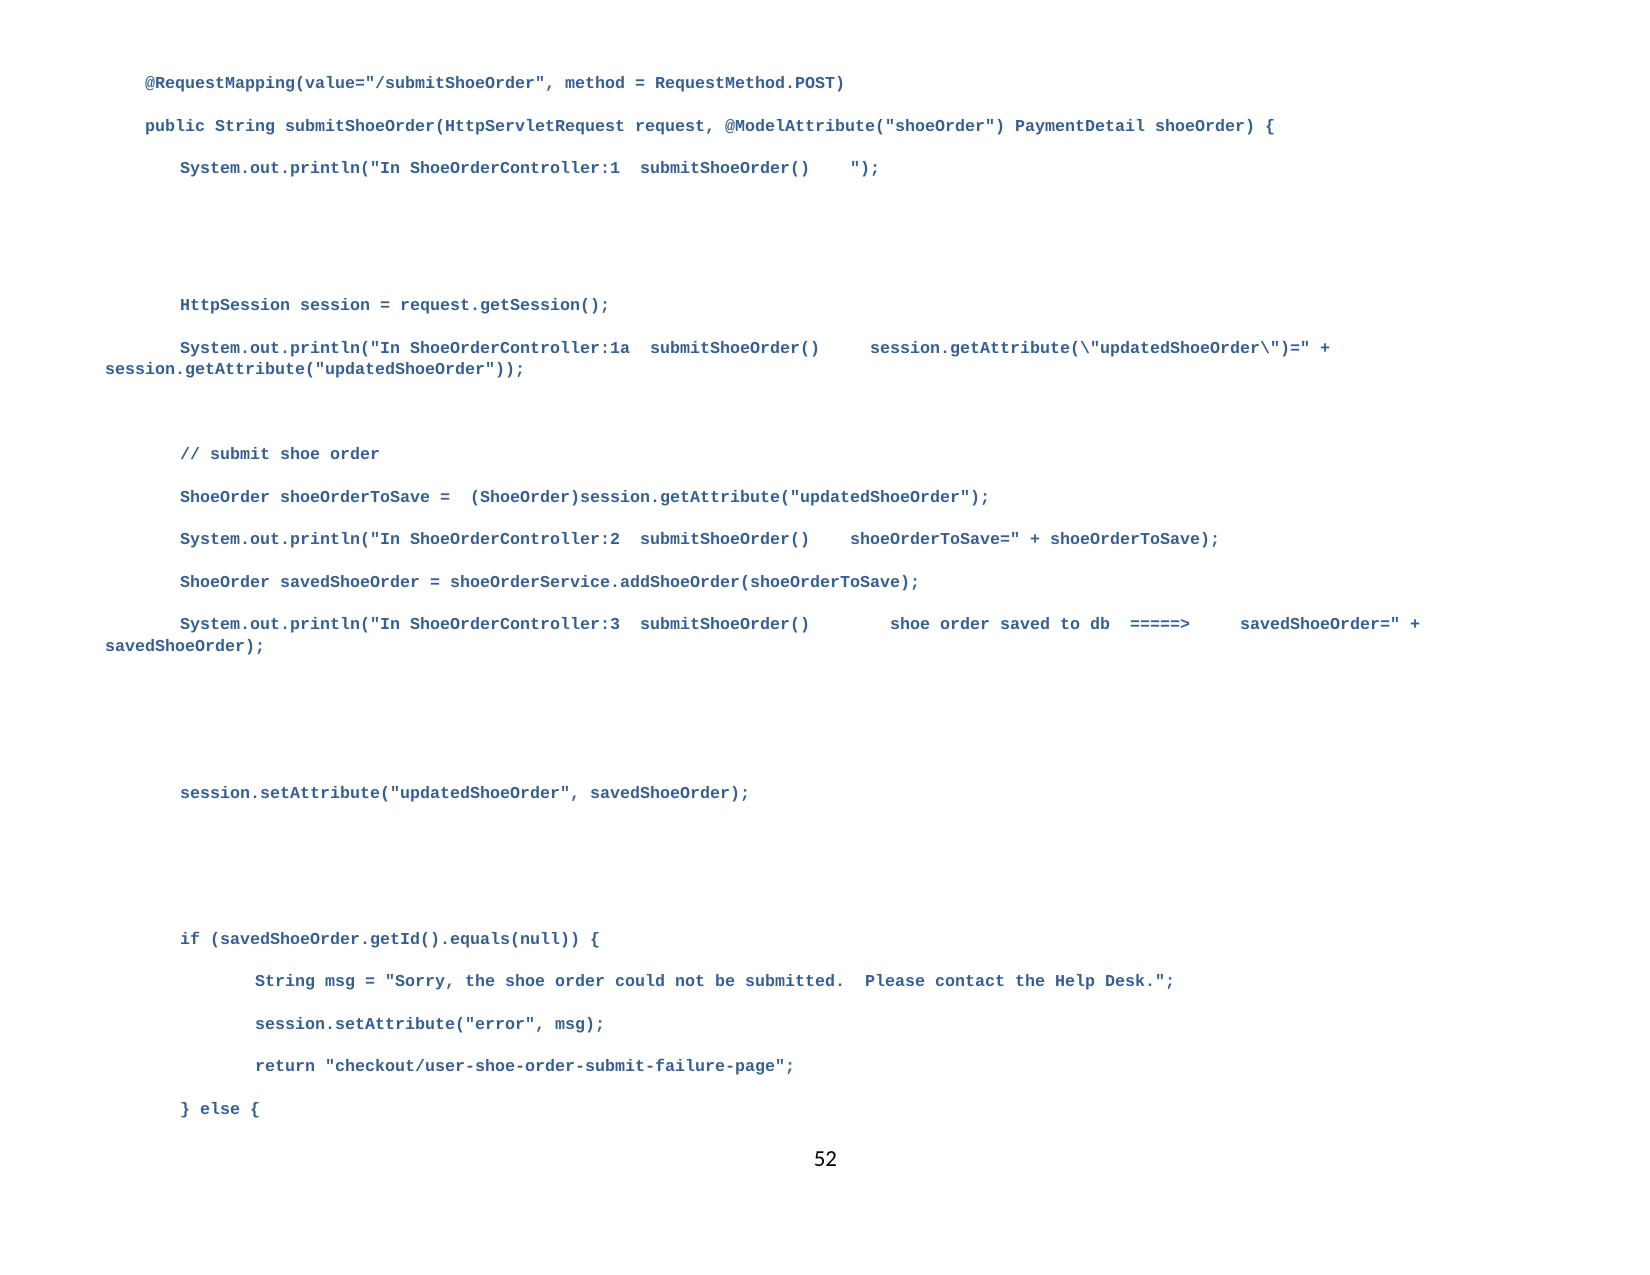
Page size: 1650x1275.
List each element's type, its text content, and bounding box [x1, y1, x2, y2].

text session.setAttribute("updatedShoeOrder", savedShoeOrder); [105, 785, 1545, 803]
text System.out.println("In ShoeOrderController:2 submitShoeOrder() shoeOrderToSave=" + shoeOrderToSave); [105, 531, 1545, 550]
text ShoeOrder shoeOrderToSave = (ShoeOrder)session.getAttribute("updatedShoeOrder"); [105, 488, 1545, 507]
text // submit shoe order [105, 446, 1545, 465]
text public String submitShoeOrder(HttpServletRequest request, @ModelAttribute("shoeOrder") PaymentDetail shoeOrder) { [105, 117, 1545, 136]
text return "checkout/user-shoe-order-submit-failure-page"; [105, 1058, 1545, 1077]
text HttpSession session = request.getSession(); [105, 297, 1545, 316]
text } else { [105, 1101, 1545, 1119]
text ShoeOrder savedShoeOrder = shoeOrderService.addShoeOrder(shoeOrderToSave); [105, 573, 1545, 592]
text if (savedShoeOrder.getId().equals(null)) { [105, 931, 1545, 949]
text session.setAttribute("error", msg); [105, 1016, 1545, 1034]
text @RequestMapping(value="/submitShoeOrder", method = RequestMethod.POST) [105, 75, 1545, 94]
text System.out.println("In ShoeOrderController:1 submitShoeOrder() "); [105, 160, 1545, 179]
text String msg = "Sorry, the shoe order could not be submitted. Please contact the Help Desk."; [105, 973, 1545, 992]
text System.out.println("In ShoeOrderController:3 submitShoeOrder() shoe order saved to db =====> savedShoeOrder=" + savedShoeOrder); [105, 616, 1545, 656]
text System.out.println("In ShoeOrderController:1a submitShoeOrder() session.getAttribute(\"updatedShoeOrder\")=" + session.getAttribute("updatedShoeOrder")); [105, 339, 1545, 380]
